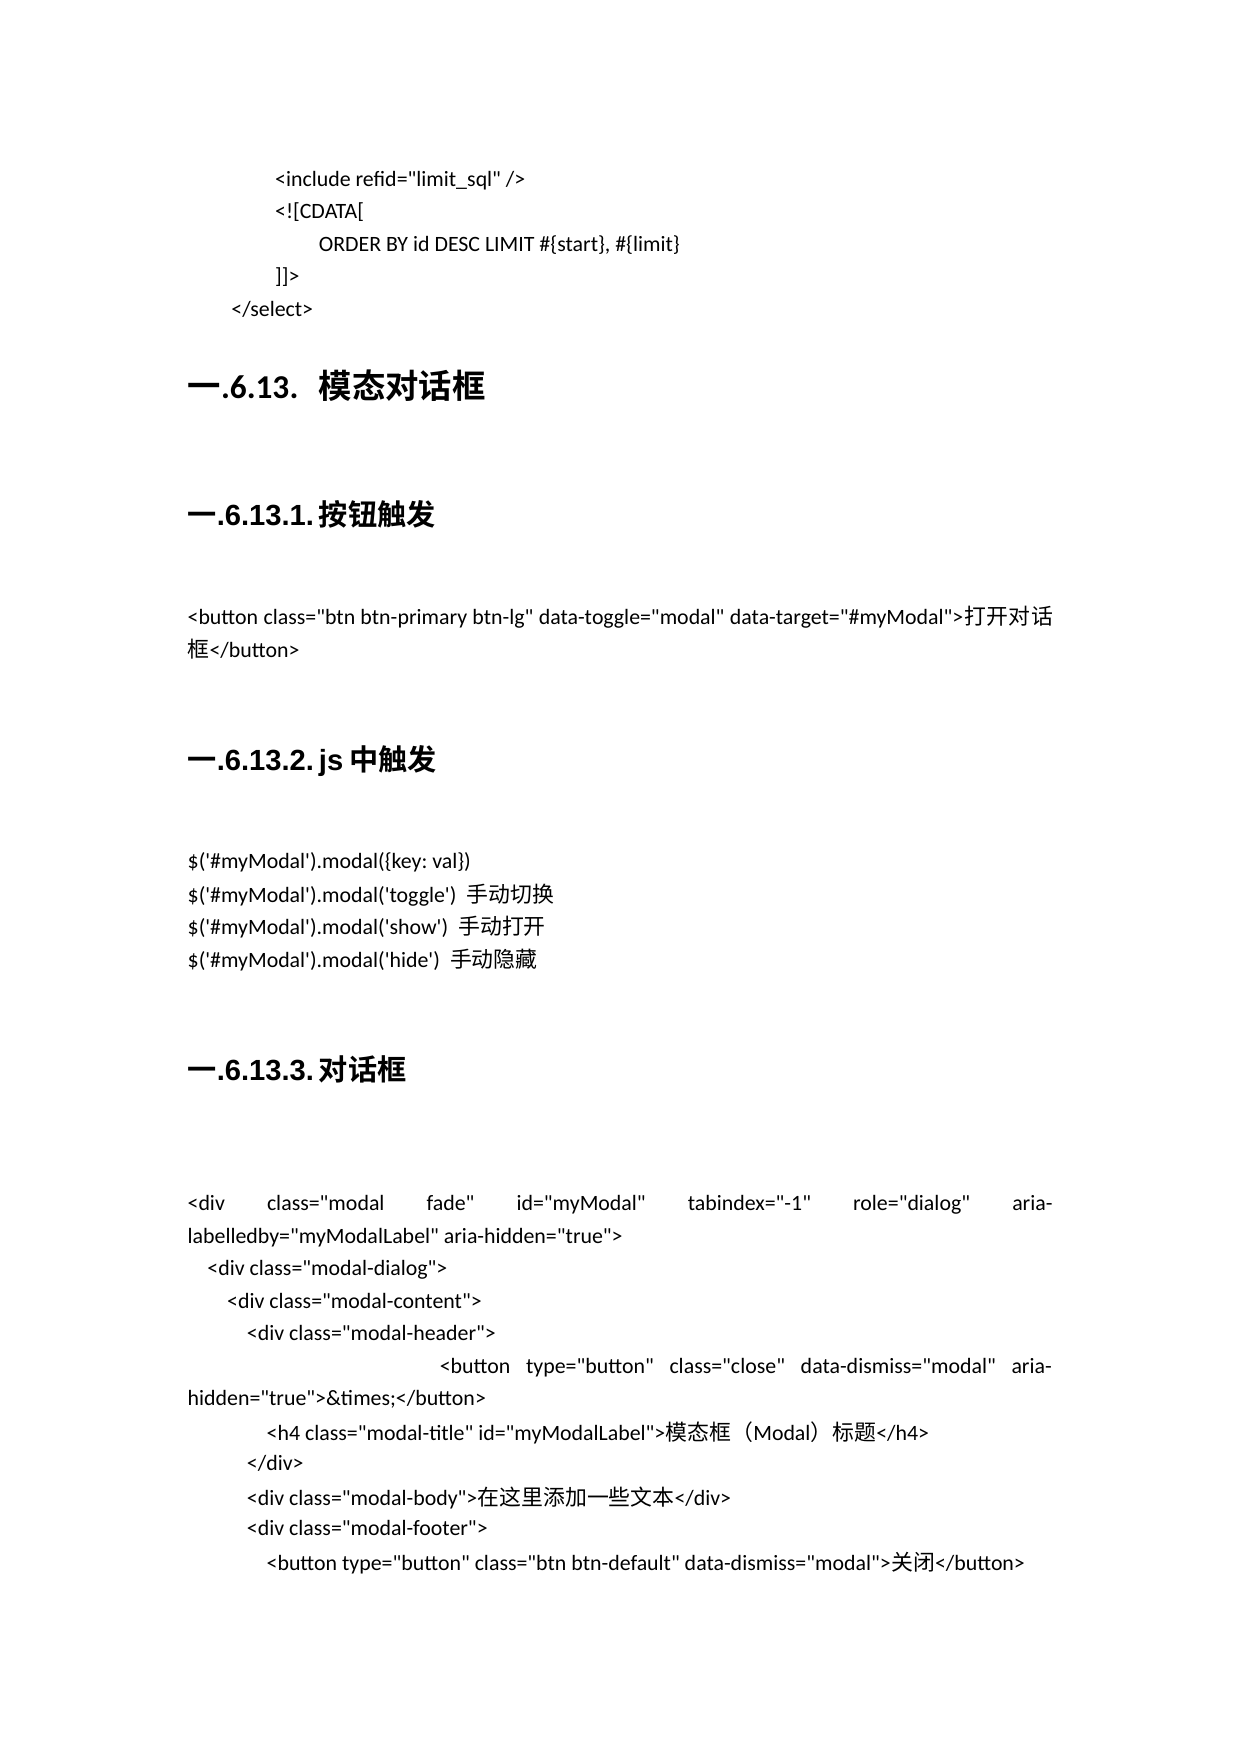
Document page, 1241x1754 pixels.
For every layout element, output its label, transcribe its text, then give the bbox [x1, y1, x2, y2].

text <include refid="limit_sql" /> [187, 162, 1053, 194]
text </select> [187, 292, 1053, 324]
text <button type="button" class="close" data-dismiss="modal" aria-hidden="true">&times;</button> [187, 1349, 1053, 1414]
text <div class="modal-footer"> [187, 1512, 1053, 1544]
subtitle 对话框 [187, 1036, 1053, 1101]
text $('#myModal').modal('show') 手动打开 [187, 909, 1053, 941]
text </div> [187, 1447, 1053, 1479]
text <div class="modal-dialog"> [187, 1252, 1053, 1284]
text <div class="modal-header"> [187, 1317, 1053, 1349]
text ]]> [187, 259, 1053, 292]
text <div class="modal-content"> [187, 1284, 1053, 1317]
text <button class="btn btn-primary btn-lg" data-toggle="modal" data-target="#myModal">打开对话框</button> [187, 599, 1053, 664]
text $('#myModal').modal({key: val}) [187, 844, 1053, 876]
text <button type="button" class="btn btn-default" data-dismiss="modal">关闭</button> [187, 1544, 1053, 1577]
text <div class="modal-body">在这里添加一些文本</div> [187, 1479, 1053, 1512]
text ORDER BY id DESC LIMIT #{start}, #{limit} [187, 227, 1053, 259]
subtitle 按钮触发 [187, 480, 1053, 545]
text $('#myModal').modal('hide') 手动隐藏 [187, 941, 1053, 974]
subtitle js中触发 [187, 726, 1053, 791]
text <div class="modal fade" id="myModal" tabindex="-1" role="dialog" aria-labelledby="myModalLabel" aria-hidden="true"> [187, 1187, 1053, 1252]
text <h4 class="modal-title" id="myModalLabel">模态框（Modal）标题</h4> [187, 1414, 1053, 1447]
text $('#myModal').modal('toggle') 手动切换 [187, 876, 1053, 909]
text <![CDATA[ [187, 194, 1053, 227]
subtitle 模态对话框 [187, 352, 1053, 417]
